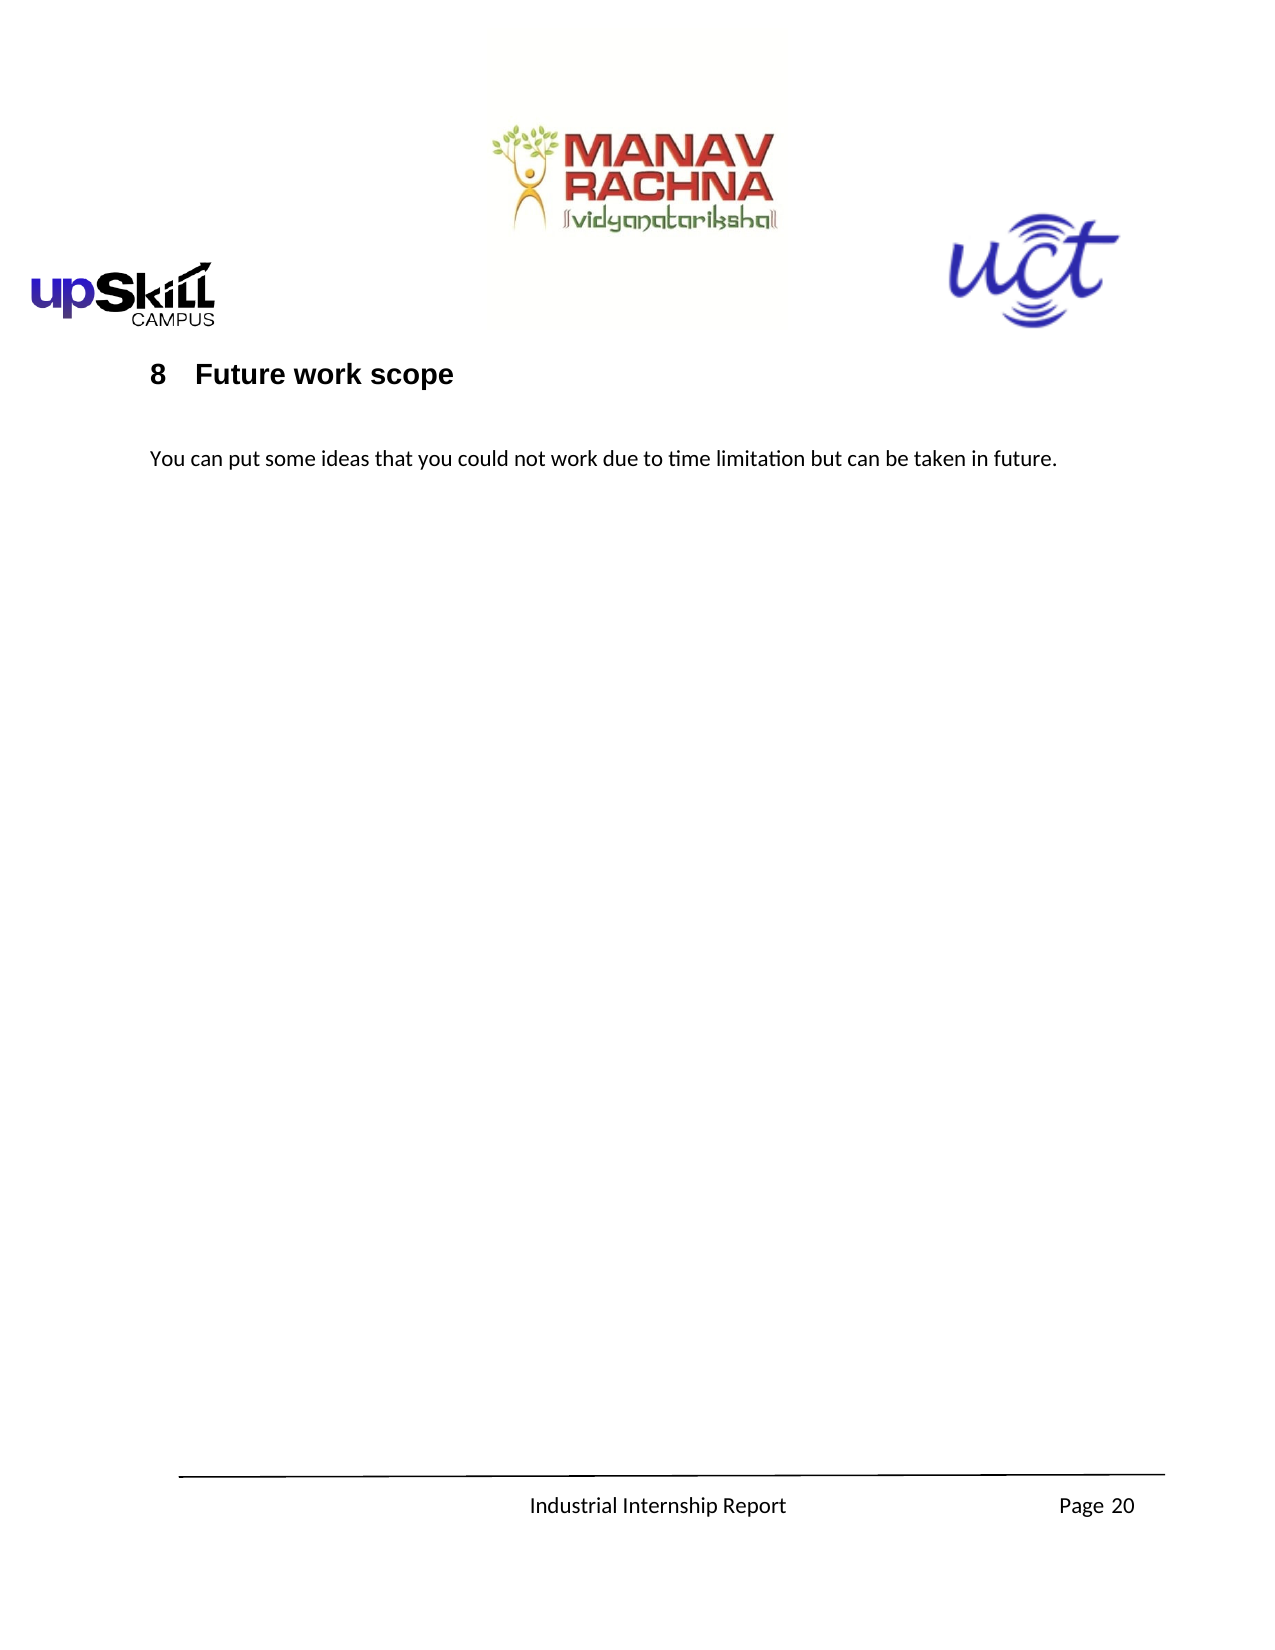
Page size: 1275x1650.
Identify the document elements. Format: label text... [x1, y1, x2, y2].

subtitle Future work scope [150, 357, 1134, 391]
picture [946, 204, 1125, 330]
picture [486, 28, 789, 330]
picture [0, 249, 246, 330]
text You can put some ideas that you could not work due to time limitation but can be taken in future. [150, 444, 1134, 472]
